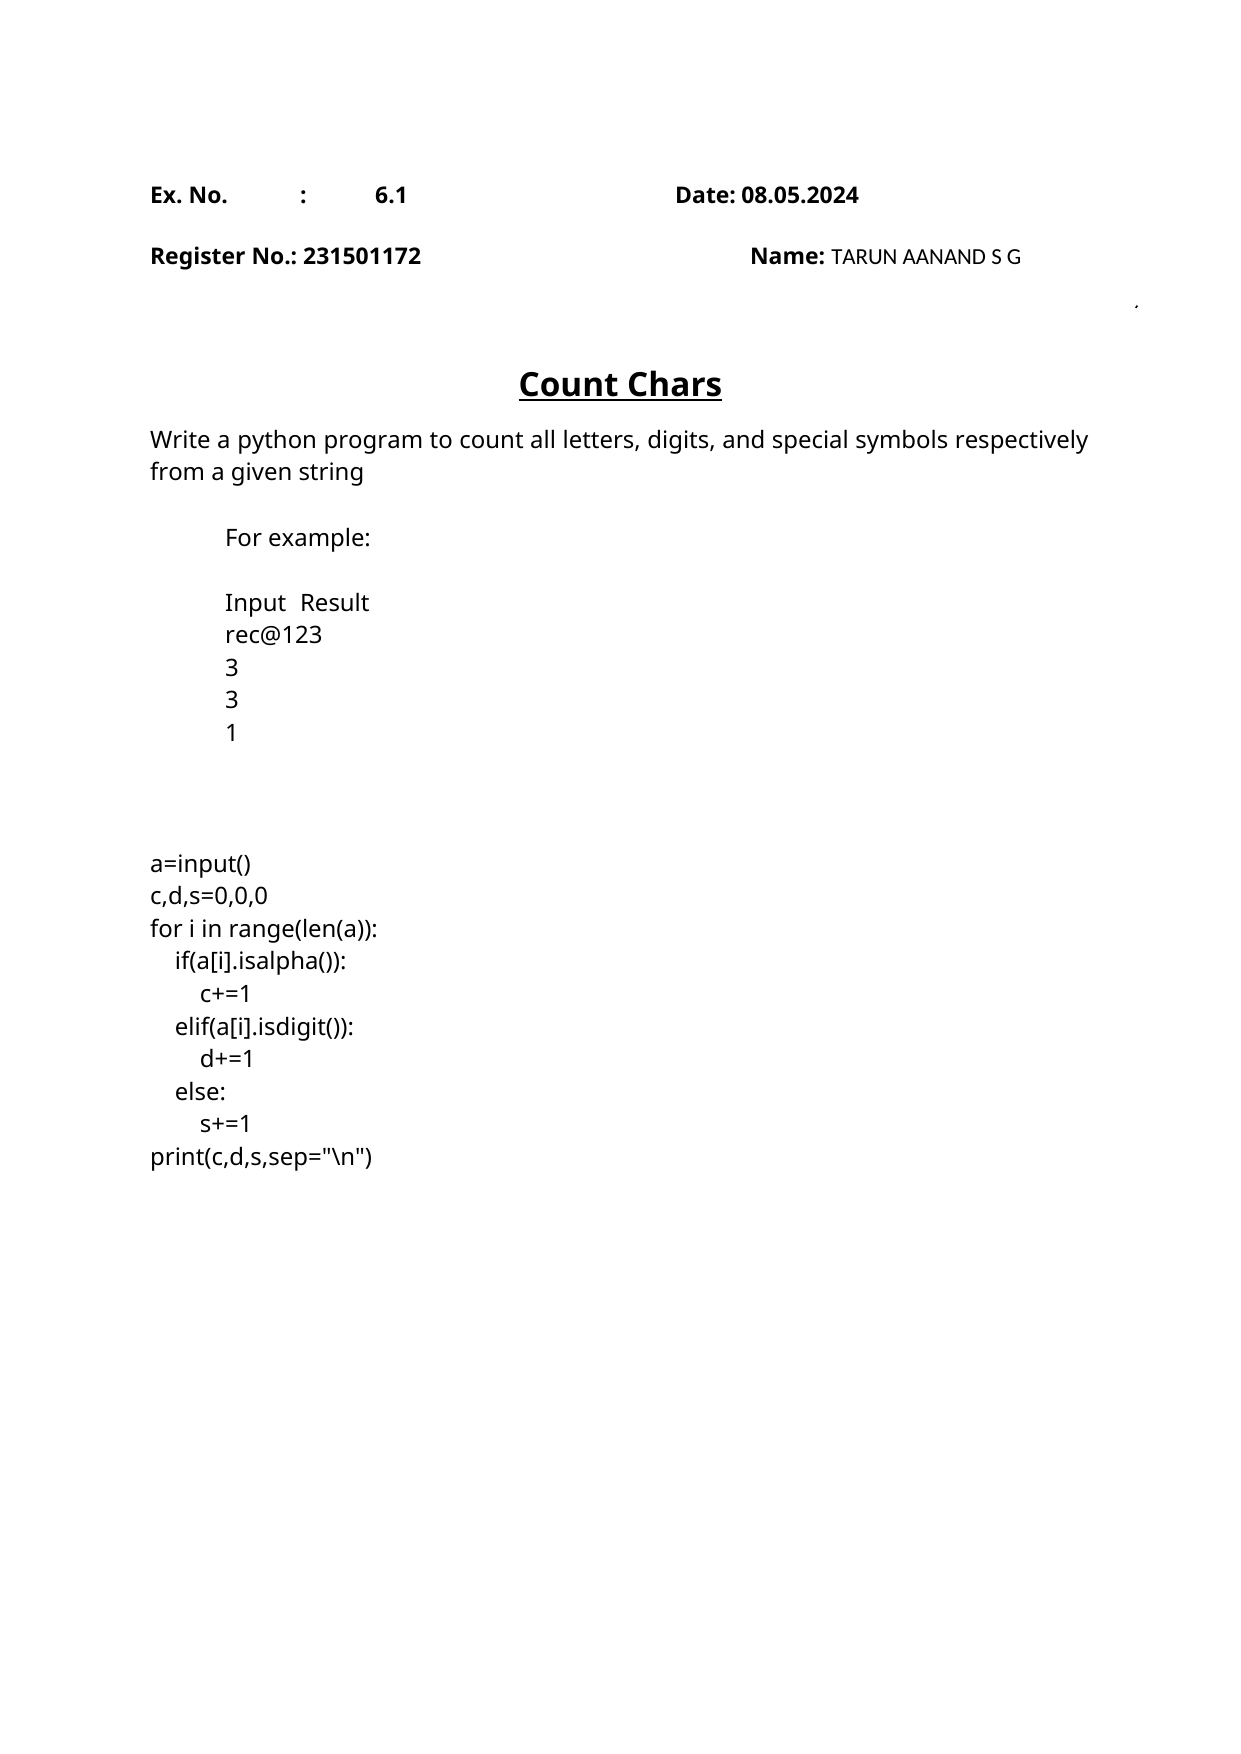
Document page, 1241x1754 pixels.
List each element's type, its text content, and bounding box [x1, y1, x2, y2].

text Register No.: 231501172 Name: TARUN AANAND S G [150, 239, 1090, 271]
text c,d,s=0,0,0 [150, 879, 1090, 912]
text 3 [225, 683, 1090, 716]
text print(c,d,s,sep="\n") [150, 1140, 1090, 1172]
text Input Result [225, 586, 1090, 618]
text if(a[i].isalpha()): [150, 944, 1090, 977]
text elif(a[i].isdigit()): [150, 1009, 1090, 1042]
text 1 [225, 716, 1090, 748]
text a=input() [150, 846, 1090, 879]
text Write a python program to count all letters, digits, and special symbols respectively from a given string [150, 422, 1090, 488]
text Ex. No. : 6.1 Date: 08.05.2024 [150, 179, 1090, 210]
text rec@123 [225, 618, 1090, 651]
text 3 [225, 651, 1090, 683]
text else: [150, 1074, 1090, 1107]
text For example: [225, 520, 1090, 553]
text d+=1 [150, 1042, 1090, 1074]
text for i in range(len(a)): [150, 912, 1090, 944]
text s+=1 [150, 1107, 1090, 1140]
text c+=1 [150, 977, 1090, 1009]
text Count Chars [150, 360, 1090, 406]
